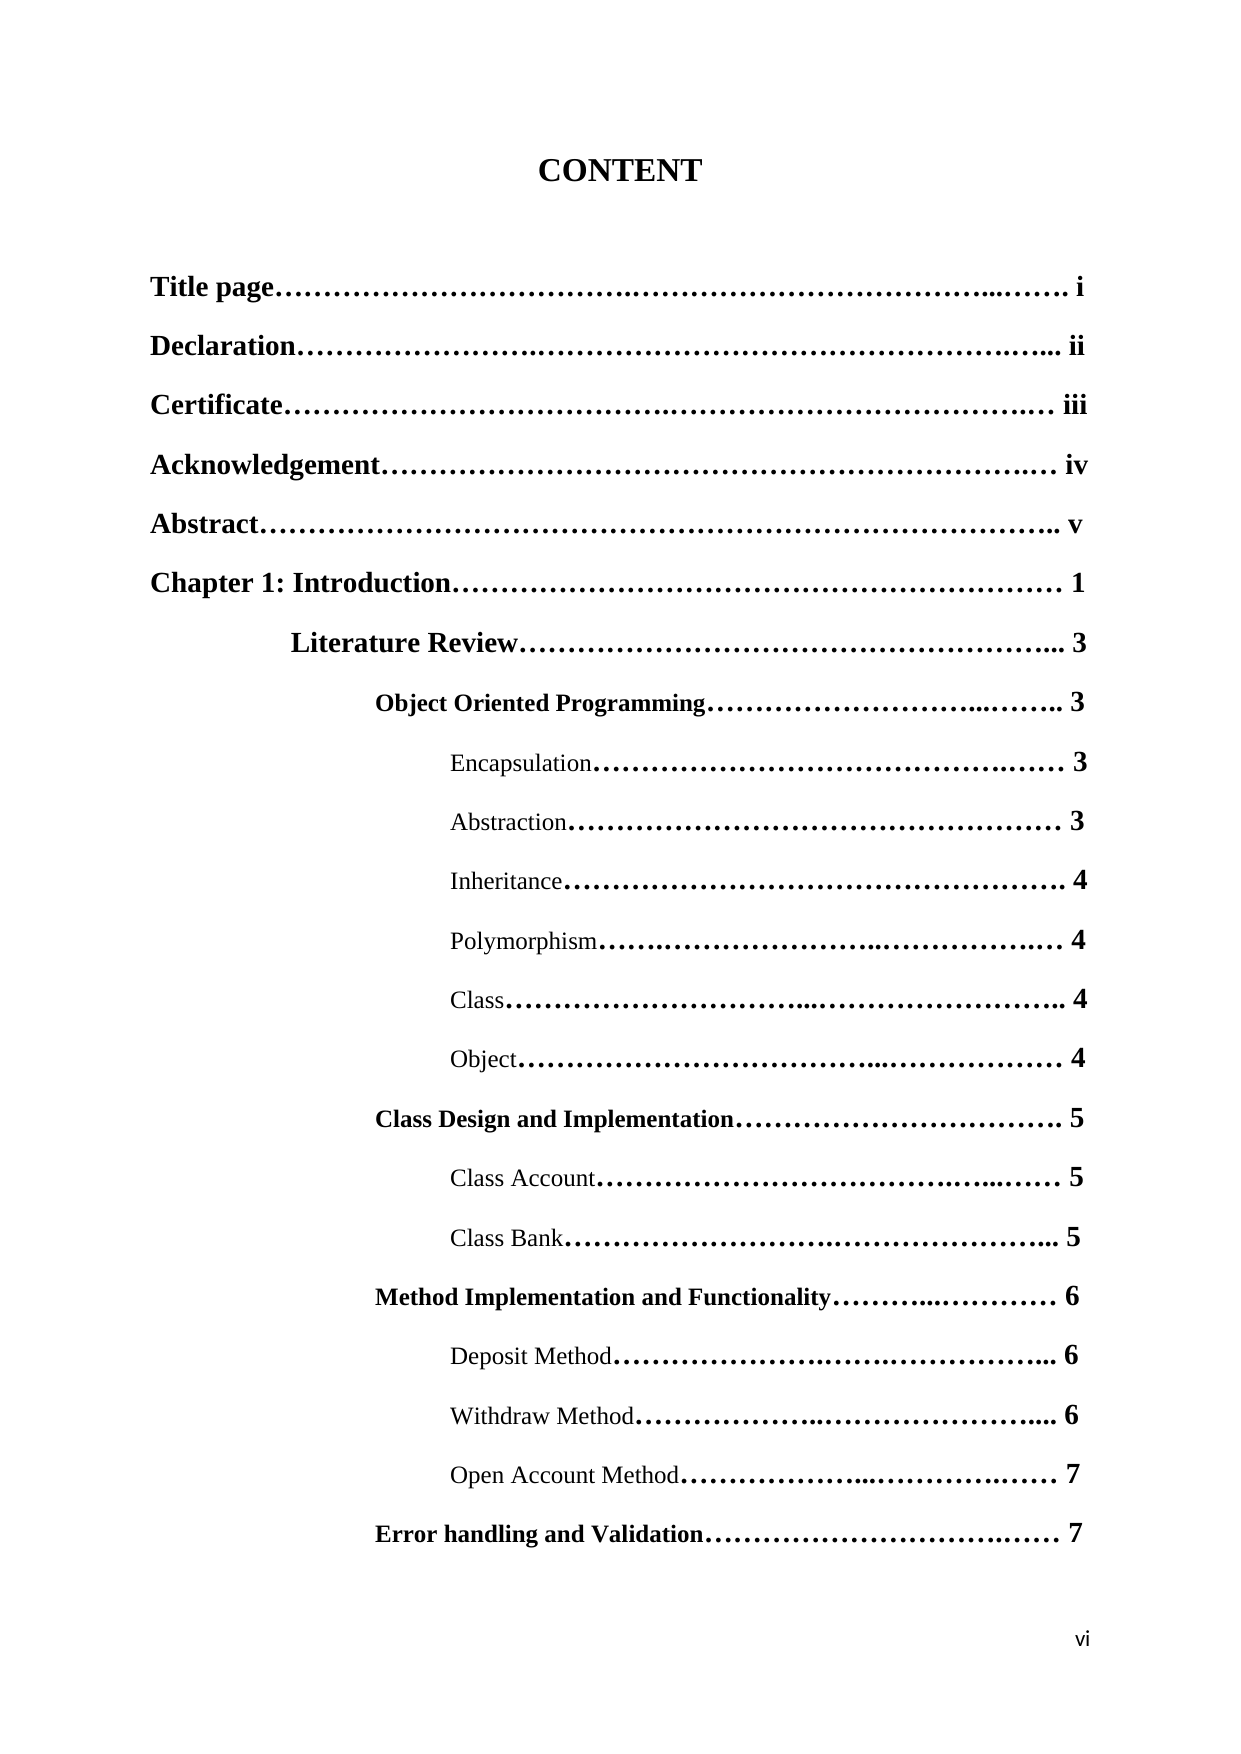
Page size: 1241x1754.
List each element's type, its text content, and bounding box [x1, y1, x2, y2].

text Error handling and Validation………………………….…… 7 [150, 1516, 1090, 1549]
text Encapsulation…………………………………….…… 3 [150, 744, 1090, 777]
text Open Account Method………………...………….…… 7 [150, 1456, 1090, 1490]
text Acknowledgement………………………………………………………….… iv [150, 447, 1090, 480]
text Abstraction…………………………………………… 3 [150, 803, 1090, 837]
text Object Oriented Programming………………………...…….. 3 [150, 684, 1090, 718]
text Object………………………………...……………… 4 [150, 1041, 1090, 1074]
text Declaration…………………….………………………………………….…... ii [150, 328, 1090, 362]
text Polymorphism…….…………………..…………….… 4 [150, 922, 1090, 955]
text Withdraw Method………………..………………….... 6 [150, 1397, 1090, 1430]
text Inheritance……………………………………………. 4 [150, 862, 1090, 896]
text Class Design and Implementation……………………………. 5 [150, 1100, 1090, 1133]
text Deposit Method………………….…….……………... 6 [150, 1337, 1090, 1371]
text Title page……………………………….………………………………...……. i [150, 269, 1090, 302]
text Chapter 1: Introduction……………………………………………………… 1 [150, 566, 1090, 599]
text Literature Review………………………………………………... 3 [150, 625, 1090, 658]
text Abstract……………………………………………………………………….. v [150, 506, 1090, 540]
text Class Bank……………………….…………………... 5 [150, 1219, 1090, 1252]
text Class…………………………...…………………….. 4 [150, 981, 1090, 1015]
text Certificate………………………………….……………………………….… iii [150, 387, 1090, 421]
text Class Account……………………………….…...…… 5 [150, 1159, 1090, 1193]
text CONTENT [150, 150, 1090, 188]
text Method Implementation and Functionality………...………… 6 [150, 1278, 1090, 1312]
